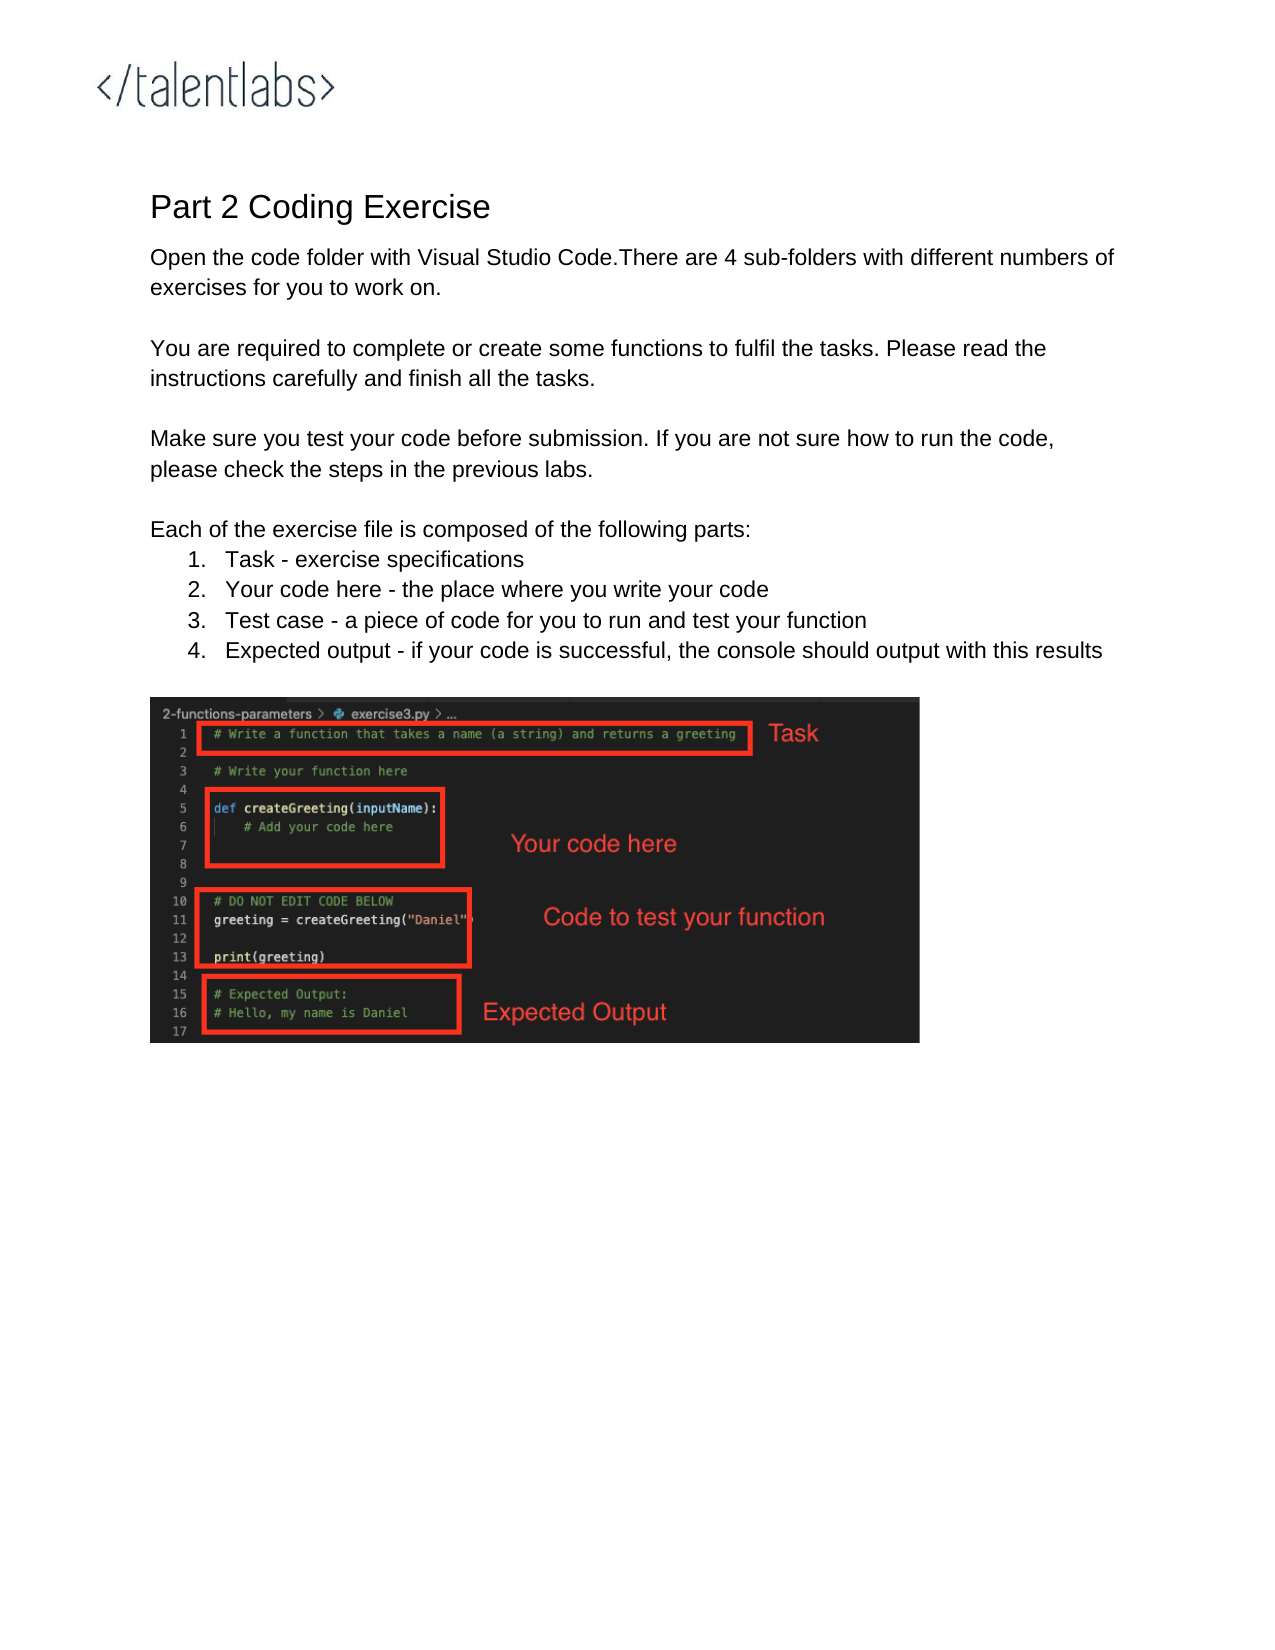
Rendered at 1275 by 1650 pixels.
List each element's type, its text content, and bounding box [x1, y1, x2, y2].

list Your code here - the place where you write your code [187, 576, 1125, 603]
picture [79, 43, 358, 116]
text You are required to complete or create some functions to fulfil the tasks. Please read the instructions carefully and finish all the tasks. [150, 335, 1125, 391]
text Make sure you test your code before submission. If you are not sure how to run the code, please check the steps in the previous labs. [150, 425, 1125, 482]
picture [150, 697, 920, 1043]
text Each of the exercise file is composed of the following parts: [150, 516, 1125, 542]
list Expected output - if your code is successful, the console should output with this results [187, 637, 1125, 663]
list Task - exercise specifications [187, 546, 1125, 573]
list Test case - a piece of code for you to run and test your function [187, 607, 1125, 633]
text Open the code folder with Visual Studio Code.There are 4 sub-folders with different numbers of exercises for you to work on. [150, 244, 1125, 301]
subtitle Part 2 Coding Exercise [150, 187, 1125, 226]
